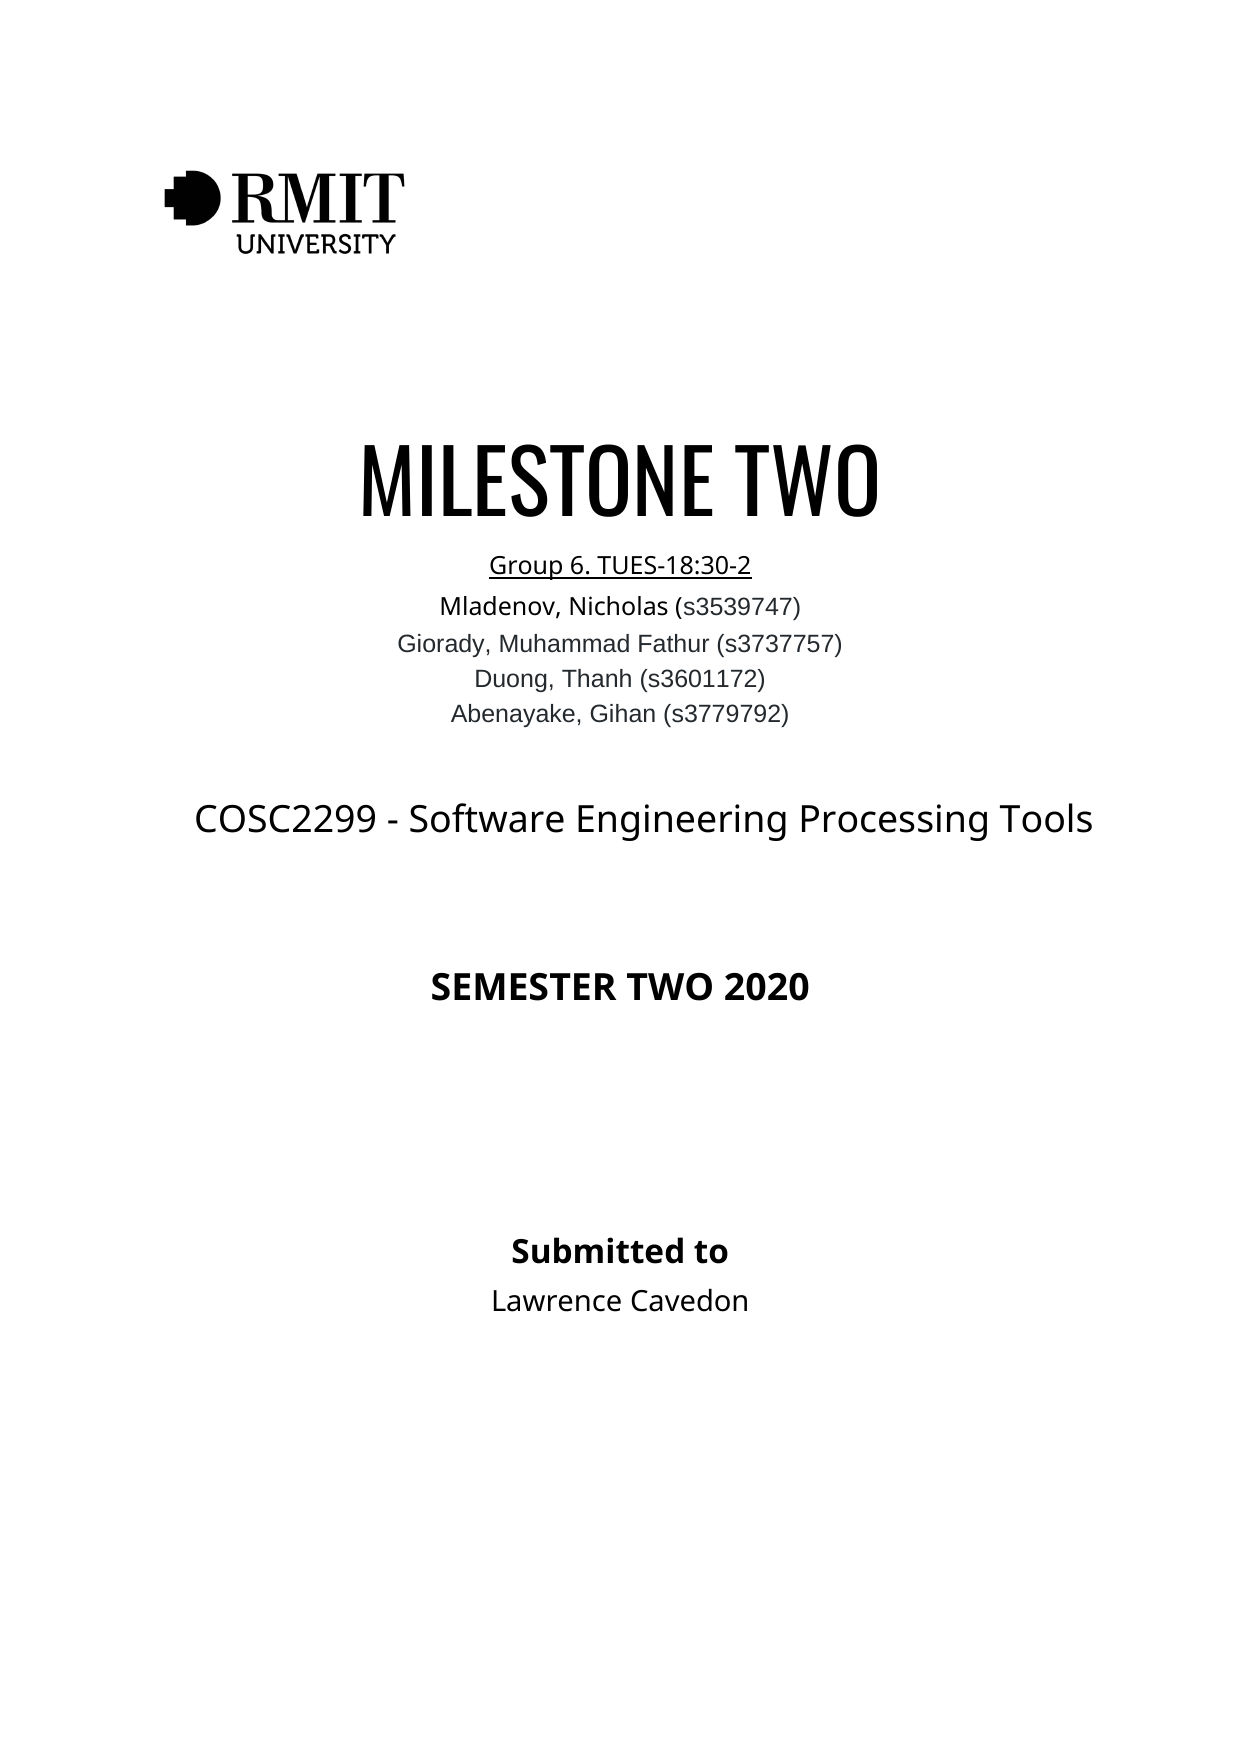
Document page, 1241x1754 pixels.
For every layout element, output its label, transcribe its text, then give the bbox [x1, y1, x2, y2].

title MILESTONE TWO [150, 412, 1090, 542]
text Submitted to [150, 1228, 1090, 1273]
text Lawrence Cavedon [150, 1280, 1090, 1320]
picture [140, 150, 428, 278]
text SEMESTER TWO 2020 [150, 961, 1090, 1012]
text Duong, Thanh (s3601172) [150, 663, 1090, 692]
text Giorady, Muhammad Fathur (s3737757) [150, 628, 1090, 657]
text Abenayake, Gihan (s3779792) [150, 698, 1090, 727]
text Group 6. TUES-18:30-2 [150, 548, 1090, 582]
text COSC2299 - Software Engineering Processing Tools [150, 792, 1138, 843]
text Mladenov, Nicholas (s3539747) [150, 588, 1090, 622]
